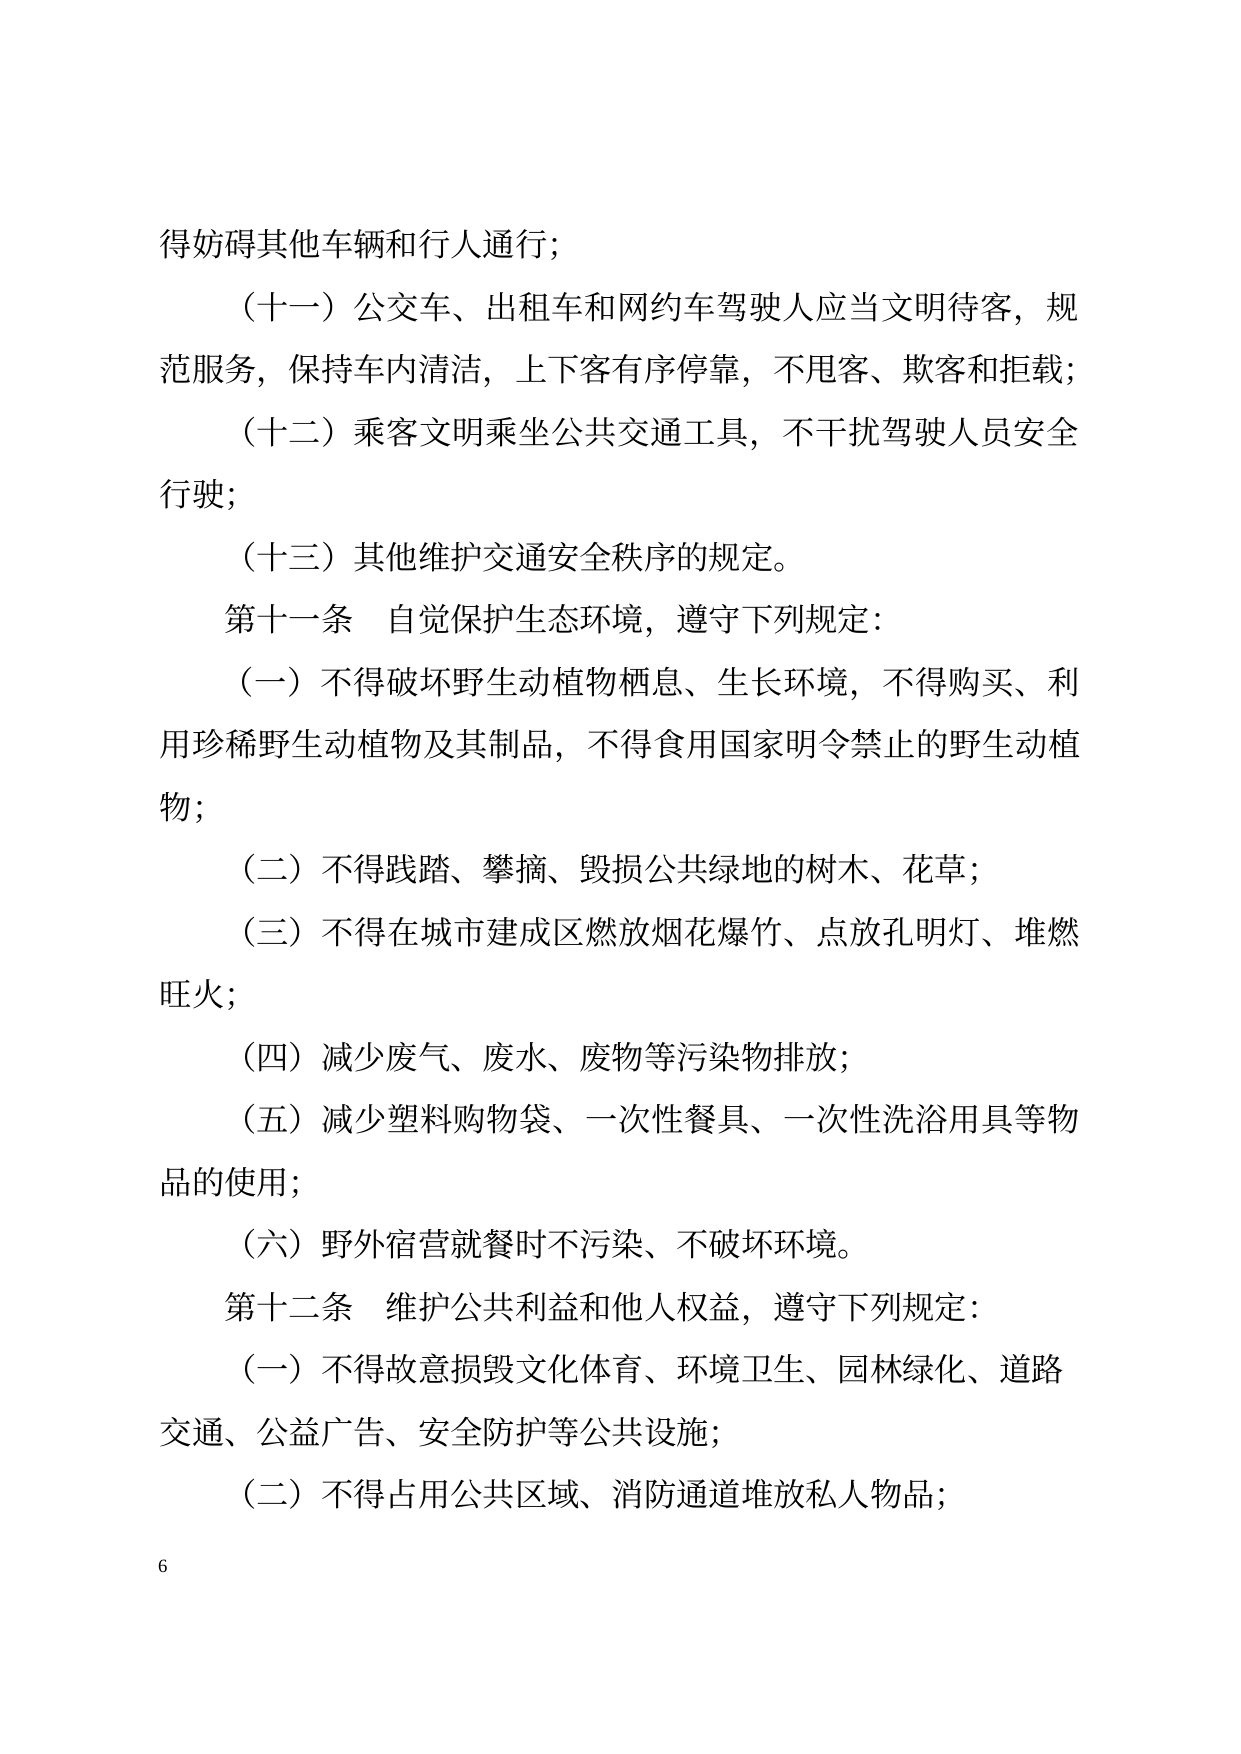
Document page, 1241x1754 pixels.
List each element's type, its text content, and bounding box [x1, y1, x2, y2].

list 乘客文明乘坐公共交通工具，不干扰驾驶人员安全行驶； [159, 394, 1081, 519]
text （六）野外宿营就餐时不污染、不破坏环境。 [159, 1207, 1081, 1269]
text （二）不得践踏、攀摘、毁损公共绿地的树木、花草； [159, 832, 1081, 894]
text （一）不得破坏野生动植物栖息、生长环境，不得购买、利用珍稀野生动植物及其制品，不得食用国家明令禁止的野生动植物； [159, 644, 1081, 832]
list 其他维护交通安全秩序的规定。 [159, 519, 1081, 582]
text （一）不得故意损毁文化体育、环境卫生、园林绿化、道路 [159, 1332, 1081, 1394]
text 第十一条 自觉保护生态环境，遵守下列规定： [159, 582, 1081, 644]
text 交通、公益广告、安全防护等公共设施； [159, 1394, 1081, 1457]
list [159, 207, 1081, 269]
text （四）减少废气、废水、废物等污染物排放； [159, 1019, 1081, 1082]
text （二）不得占用公共区域、消防通道堆放私人物品； [159, 1457, 1081, 1519]
list 公交车、出租车和网约车驾驶人应当文明待客，规范服务，保持车内清洁，上下客有序停靠，不甩客、欺客和拒载； [159, 269, 1081, 394]
list 减少塑料购物袋、一次性餐具、一次性洗浴用具等物品的使用； [159, 1082, 1081, 1207]
list 不得在城市建成区燃放烟花爆竹、点放孔明灯、堆燃旺火； [159, 894, 1081, 1019]
text 第十二条 维护公共利益和他人权益，遵守下列规定： [159, 1269, 1081, 1332]
